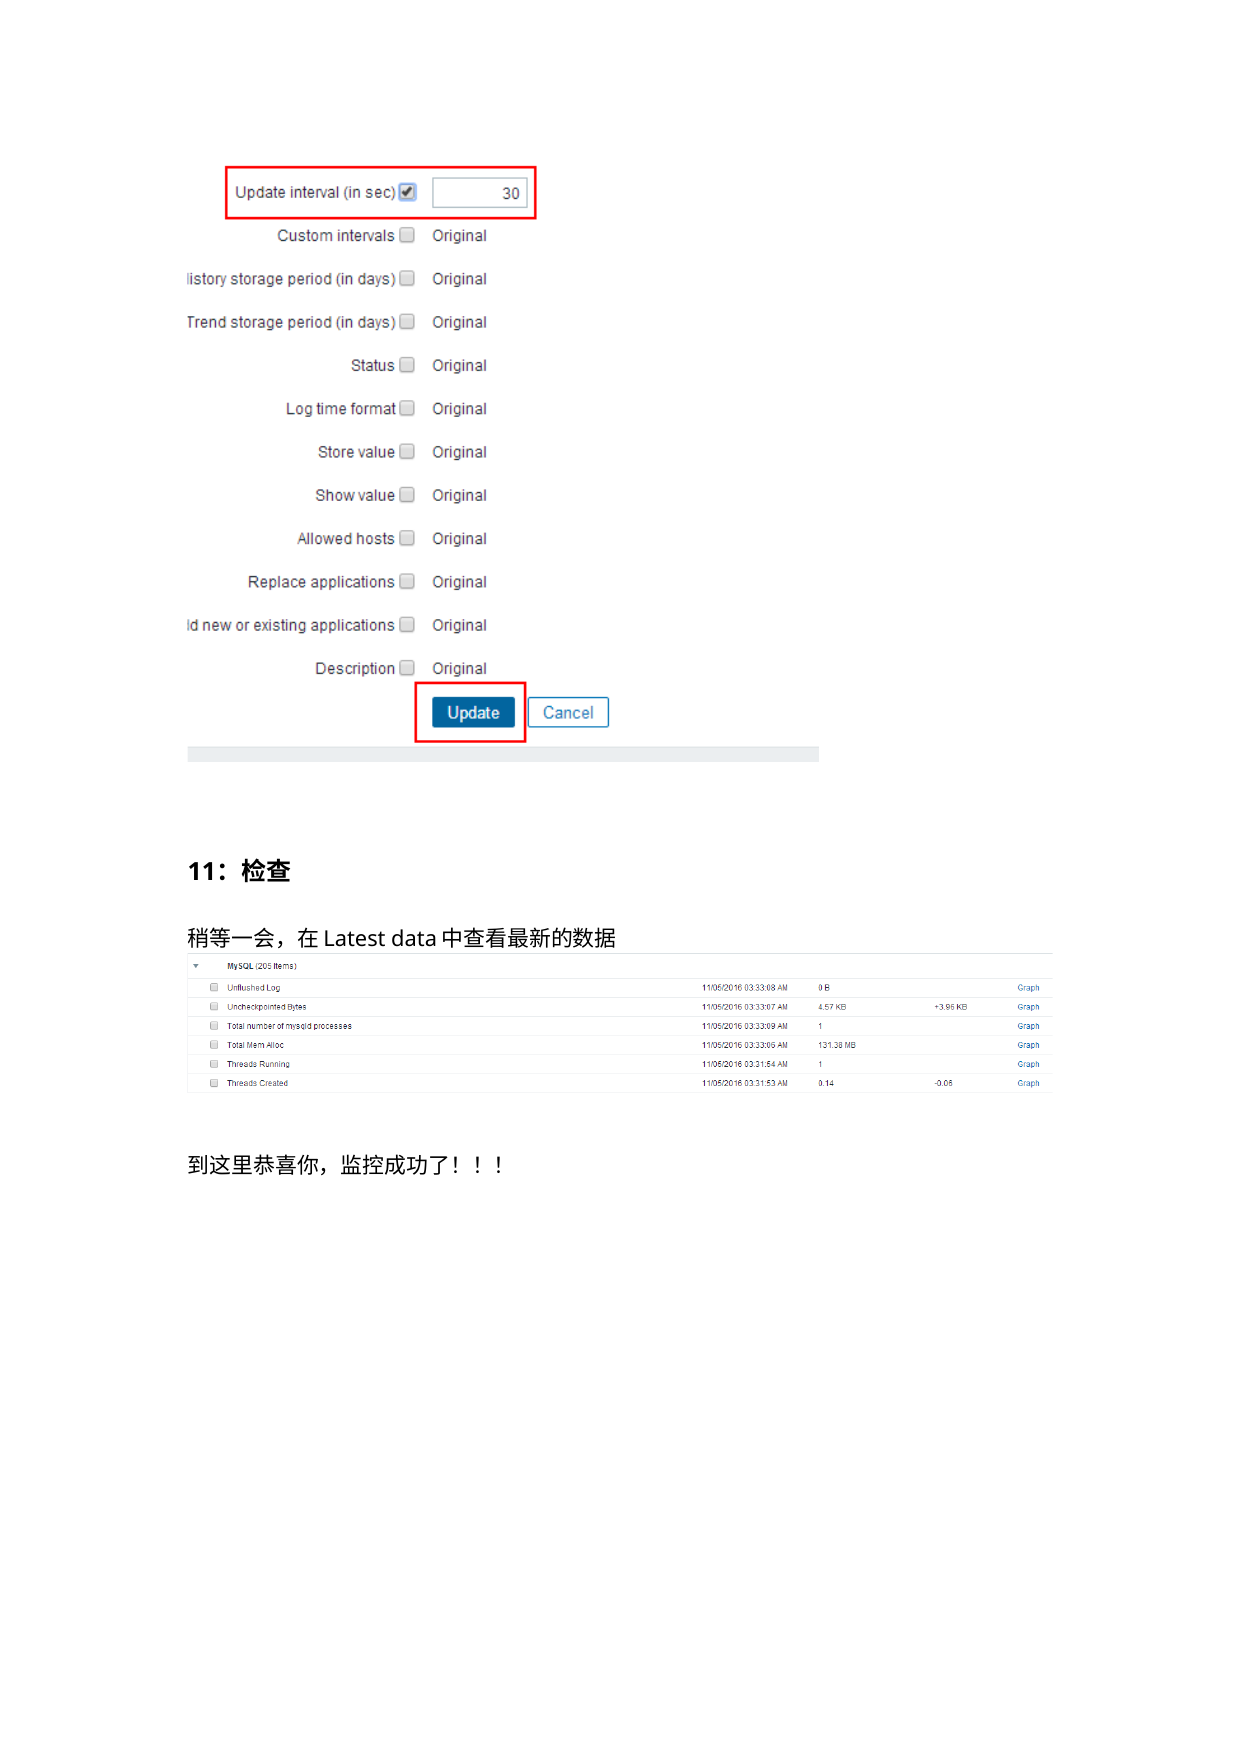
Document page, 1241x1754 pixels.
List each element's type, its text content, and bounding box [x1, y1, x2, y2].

text 到这里恭喜你，监控成功了！！！ [187, 1148, 1053, 1181]
subtitle 11：检查 [187, 837, 1053, 902]
picture [187, 162, 819, 762]
picture [187, 953, 1053, 1093]
text 稍等一会，在Latest data中查看最新的数据 [187, 921, 1053, 953]
